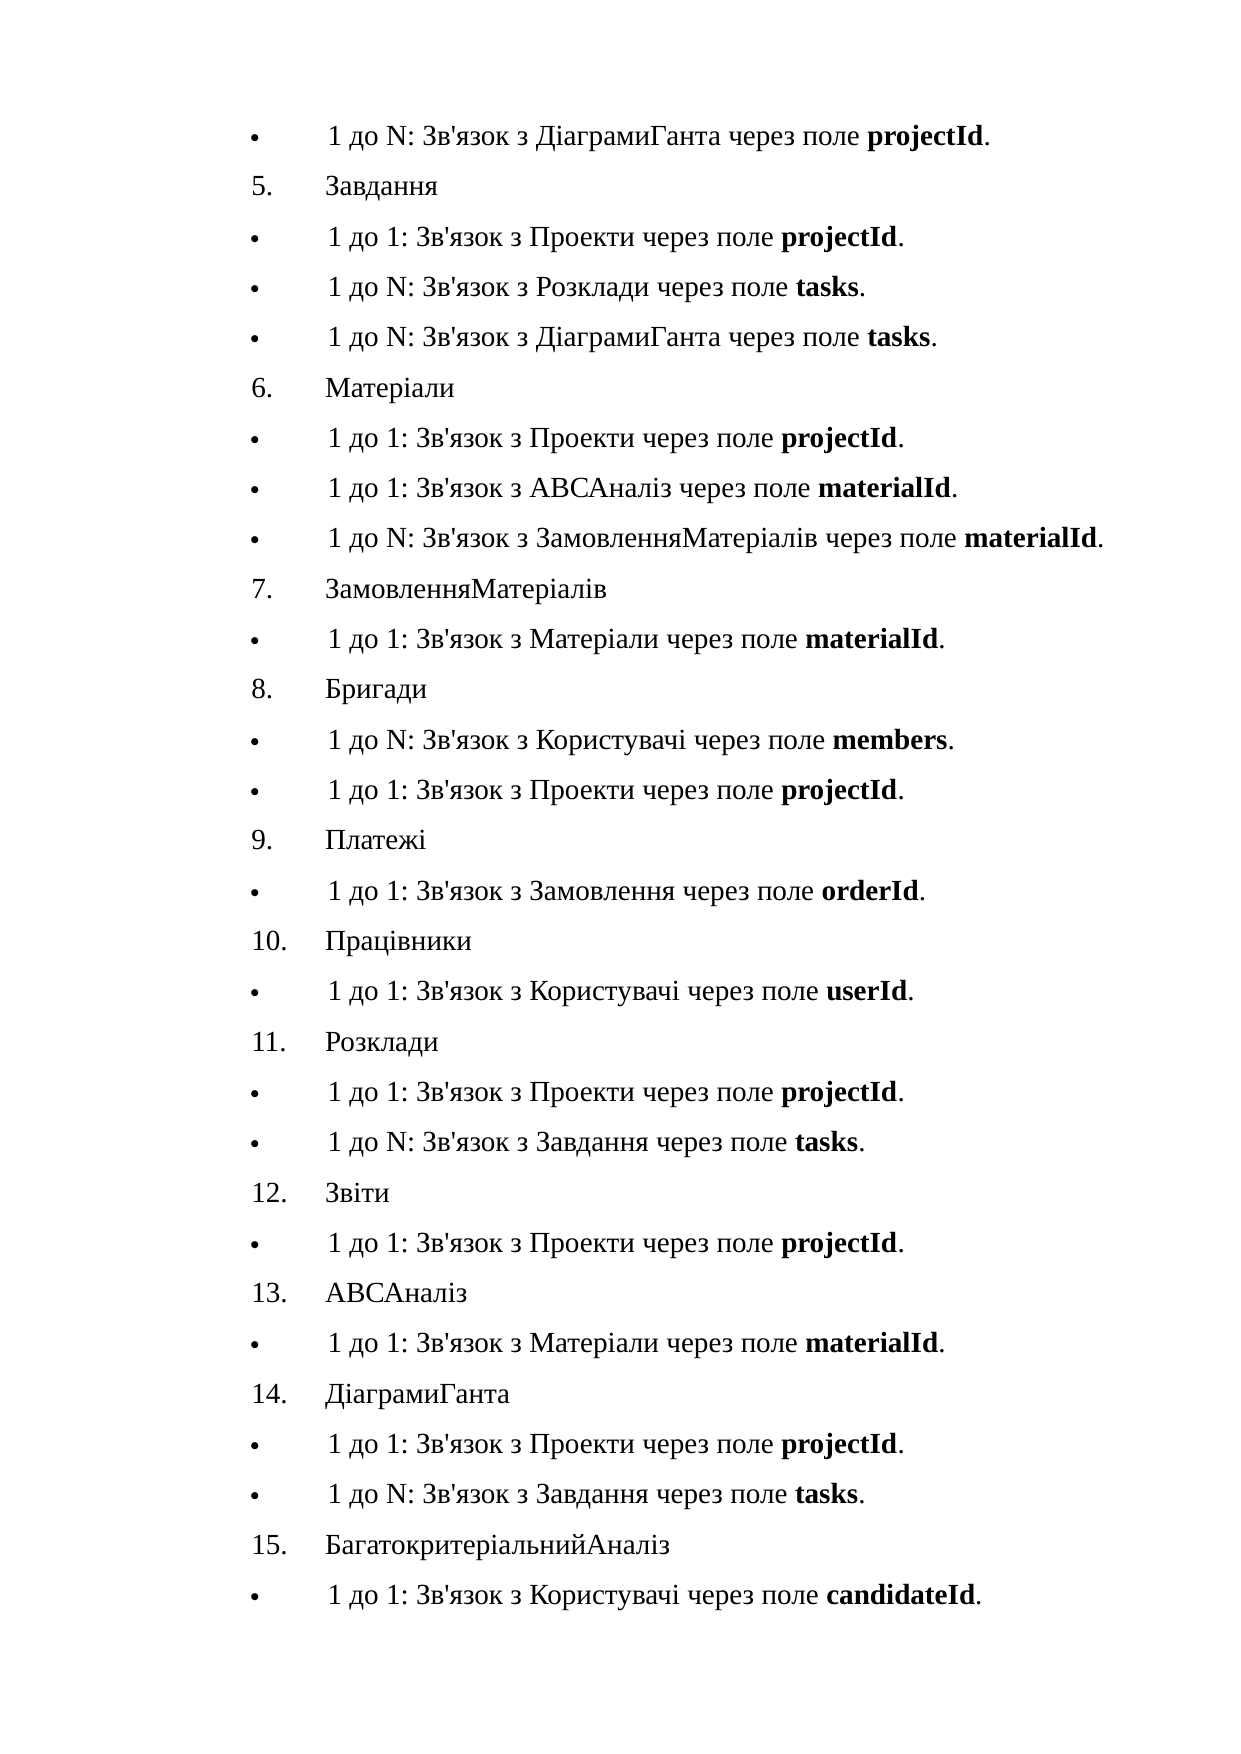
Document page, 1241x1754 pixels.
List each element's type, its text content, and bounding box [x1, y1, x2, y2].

list Працівники [177, 923, 1152, 957]
list 1 до 1: Зв'язок з Проекти через поле projectId. [177, 772, 1152, 806]
list Завдання [177, 168, 1152, 202]
list 1 до 1: Зв'язок з АВСАналіз через поле materialId. [177, 470, 1152, 504]
list 1 до 1: Зв'язок з Проекти через поле projectId. [177, 1074, 1152, 1108]
list Матеріали [177, 370, 1152, 403]
list ЗамовленняМатеріалів [177, 571, 1152, 604]
list 1 до N: Зв'язок з Завдання через поле tasks. [177, 1477, 1152, 1510]
list 1 до N: Зв'язок з ДіаграмиГанта через поле tasks. [177, 319, 1152, 353]
list 1 до 1: Зв'язок з Замовлення через поле orderId. [177, 873, 1152, 906]
list ДіаграмиГанта [177, 1376, 1152, 1409]
list Звіти [177, 1175, 1152, 1208]
list Бригади [177, 672, 1152, 705]
list Розклади [177, 1024, 1152, 1057]
list БагатокритеріальнийАналіз [177, 1527, 1152, 1560]
list АВСАналіз [177, 1275, 1152, 1309]
list 1 до 1: Зв'язок з Матеріали через поле materialId. [177, 621, 1152, 655]
list 1 до 1: Зв'язок з Проекти через поле projectId. [177, 420, 1152, 453]
list 1 до 1: Зв'язок з Матеріали через поле materialId. [177, 1326, 1152, 1359]
list 1 до N: Зв'язок з ЗамовленняМатеріалів через поле materialId. [177, 521, 1152, 554]
list 1 до N: Зв'язок з Користувачі через поле members. [177, 722, 1152, 755]
list 1 до N: Зв'язок з ДіаграмиГанта через поле projectId. [177, 118, 1152, 152]
list 1 до 1: Зв'язок з Користувачі через поле candidateId. [177, 1577, 1152, 1611]
list 1 до N: Зв'язок з Розклади через поле tasks. [177, 269, 1152, 303]
list 1 до 1: Зв'язок з Користувачі через поле userId. [177, 973, 1152, 1007]
list 1 до 1: Зв'язок з Проекти через поле projectId. [177, 1426, 1152, 1460]
list 1 до 1: Зв'язок з Проекти через поле projectId. [177, 1225, 1152, 1258]
list 1 до 1: Зв'язок з Проекти через поле projectId. [177, 219, 1152, 252]
list Платежі [177, 822, 1152, 856]
list 1 до N: Зв'язок з Завдання через поле tasks. [177, 1124, 1152, 1158]
